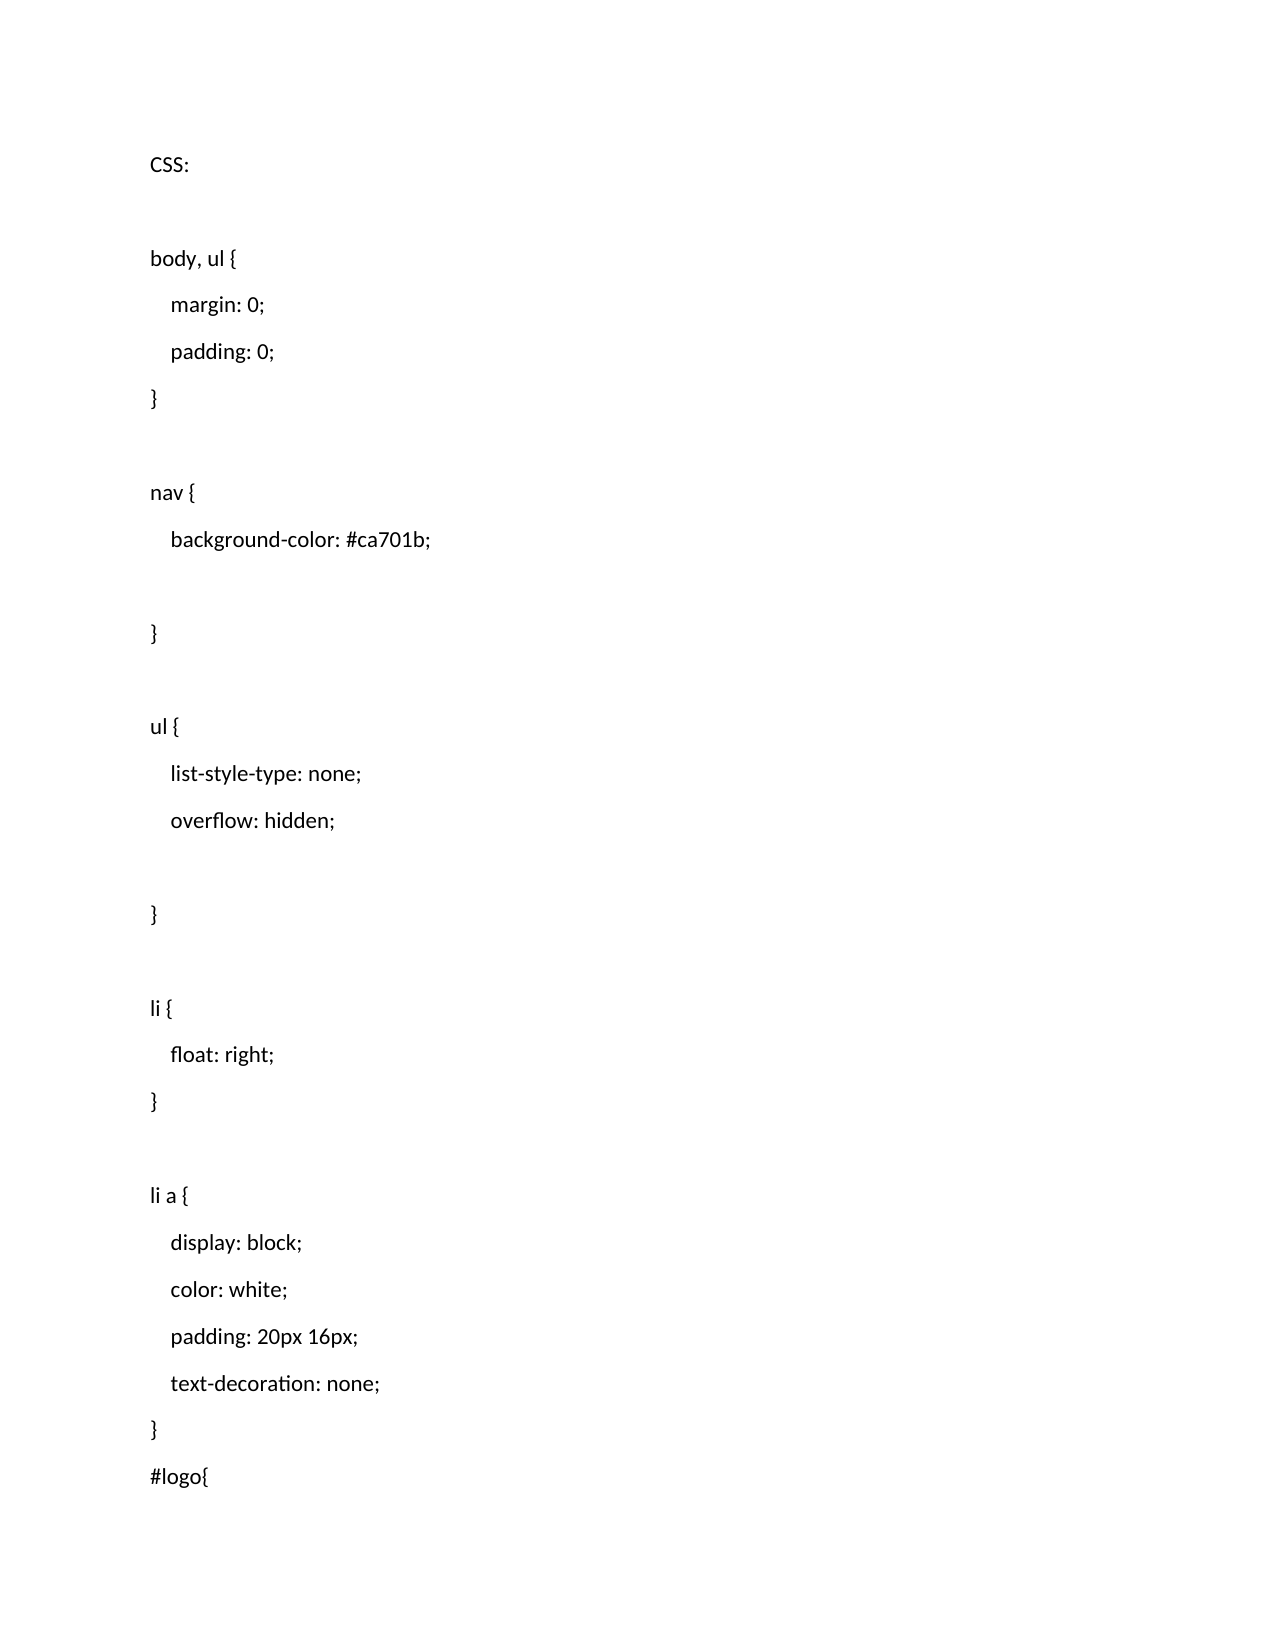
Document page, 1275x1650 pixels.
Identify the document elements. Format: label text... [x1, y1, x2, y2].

text padding: 0; [150, 337, 1125, 366]
text text-decoration: none; [150, 1369, 1125, 1397]
text list-style-type: none; [150, 759, 1125, 787]
text display: block; [150, 1228, 1125, 1256]
text ul { [150, 712, 1125, 741]
text } [150, 384, 1125, 412]
text li { [150, 994, 1125, 1022]
text } [150, 1416, 1125, 1444]
text nav { [150, 478, 1125, 506]
text CSS: [150, 150, 1125, 178]
text body, ul { [150, 244, 1125, 272]
text color: white; [150, 1275, 1125, 1303]
text } [150, 900, 1125, 928]
text li a { [150, 1181, 1125, 1209]
text padding: 20px 16px; [150, 1322, 1125, 1350]
text overflow: hidden; [150, 806, 1125, 834]
text float: right; [150, 1041, 1125, 1069]
text margin: 0; [150, 291, 1125, 319]
text background-color: #ca701b; [150, 525, 1125, 553]
text } [150, 619, 1125, 647]
text #logo{ [150, 1462, 1125, 1491]
text } [150, 1087, 1125, 1116]
